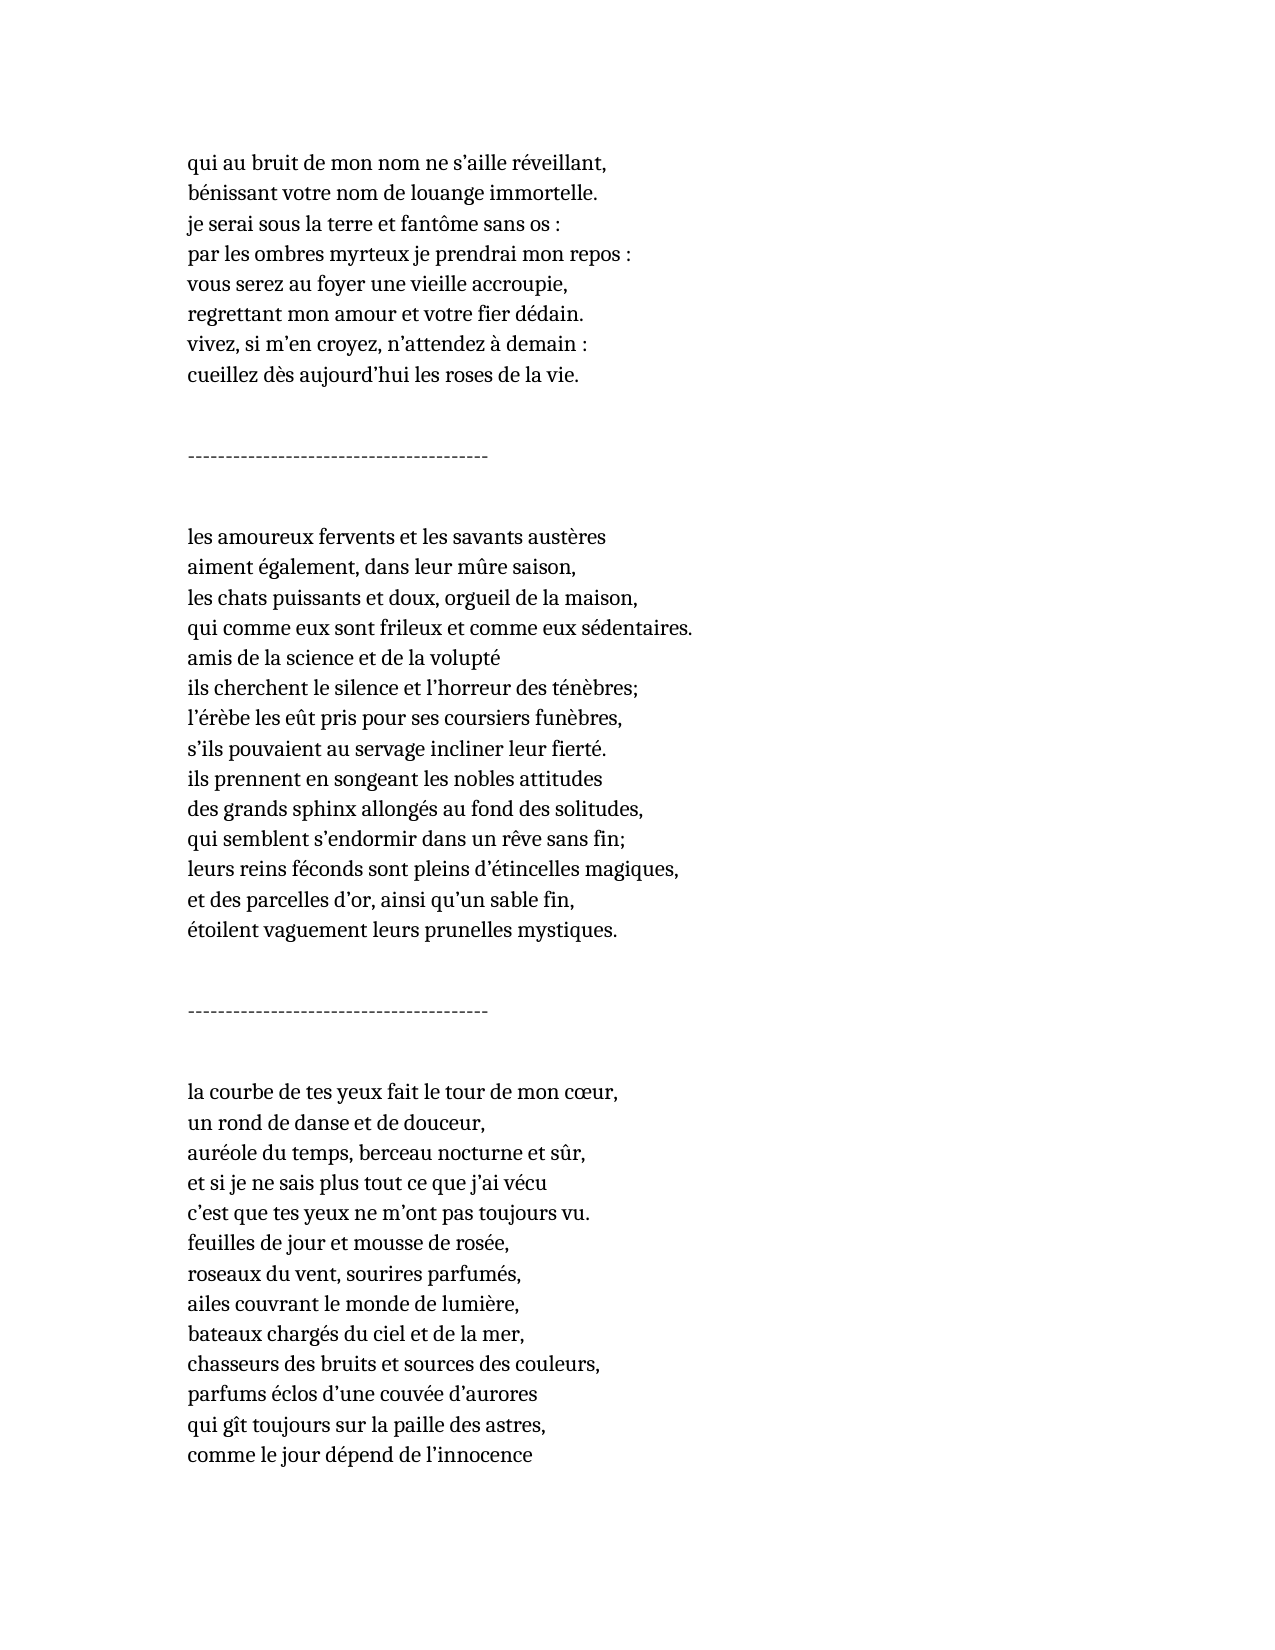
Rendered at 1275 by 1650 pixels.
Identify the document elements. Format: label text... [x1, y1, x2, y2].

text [187, 1079, 1087, 1468]
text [187, 150, 1087, 388]
text ---------------------------------------- [187, 968, 1087, 1054]
text ---------------------------------------- [187, 412, 1087, 499]
text les amoureux fervents et les savants austères aiment également, dans leur mûre saison, les chats puissants et doux, orgueil de la maison, qui comme eux sont frileux et comme eux sédentaires. amis de la science et de la volupté ils cherchent le silence et l’horreur des ténèbres; l’érèbe les eût pris pour ses coursiers funèbres, s’ils pouvaient au servage incliner leur fierté. ils prennent en songeant les nobles attitudes des grands sphinx allongés au fond des solitudes, qui semblent s’endormir dans un rêve sans fin; leurs reins féconds sont pleins d’étincelles magiques, et des parcelles d’or, ainsi qu’un sable fin, étoilent vaguement leurs prunelles mystiques. [187, 524, 1087, 943]
